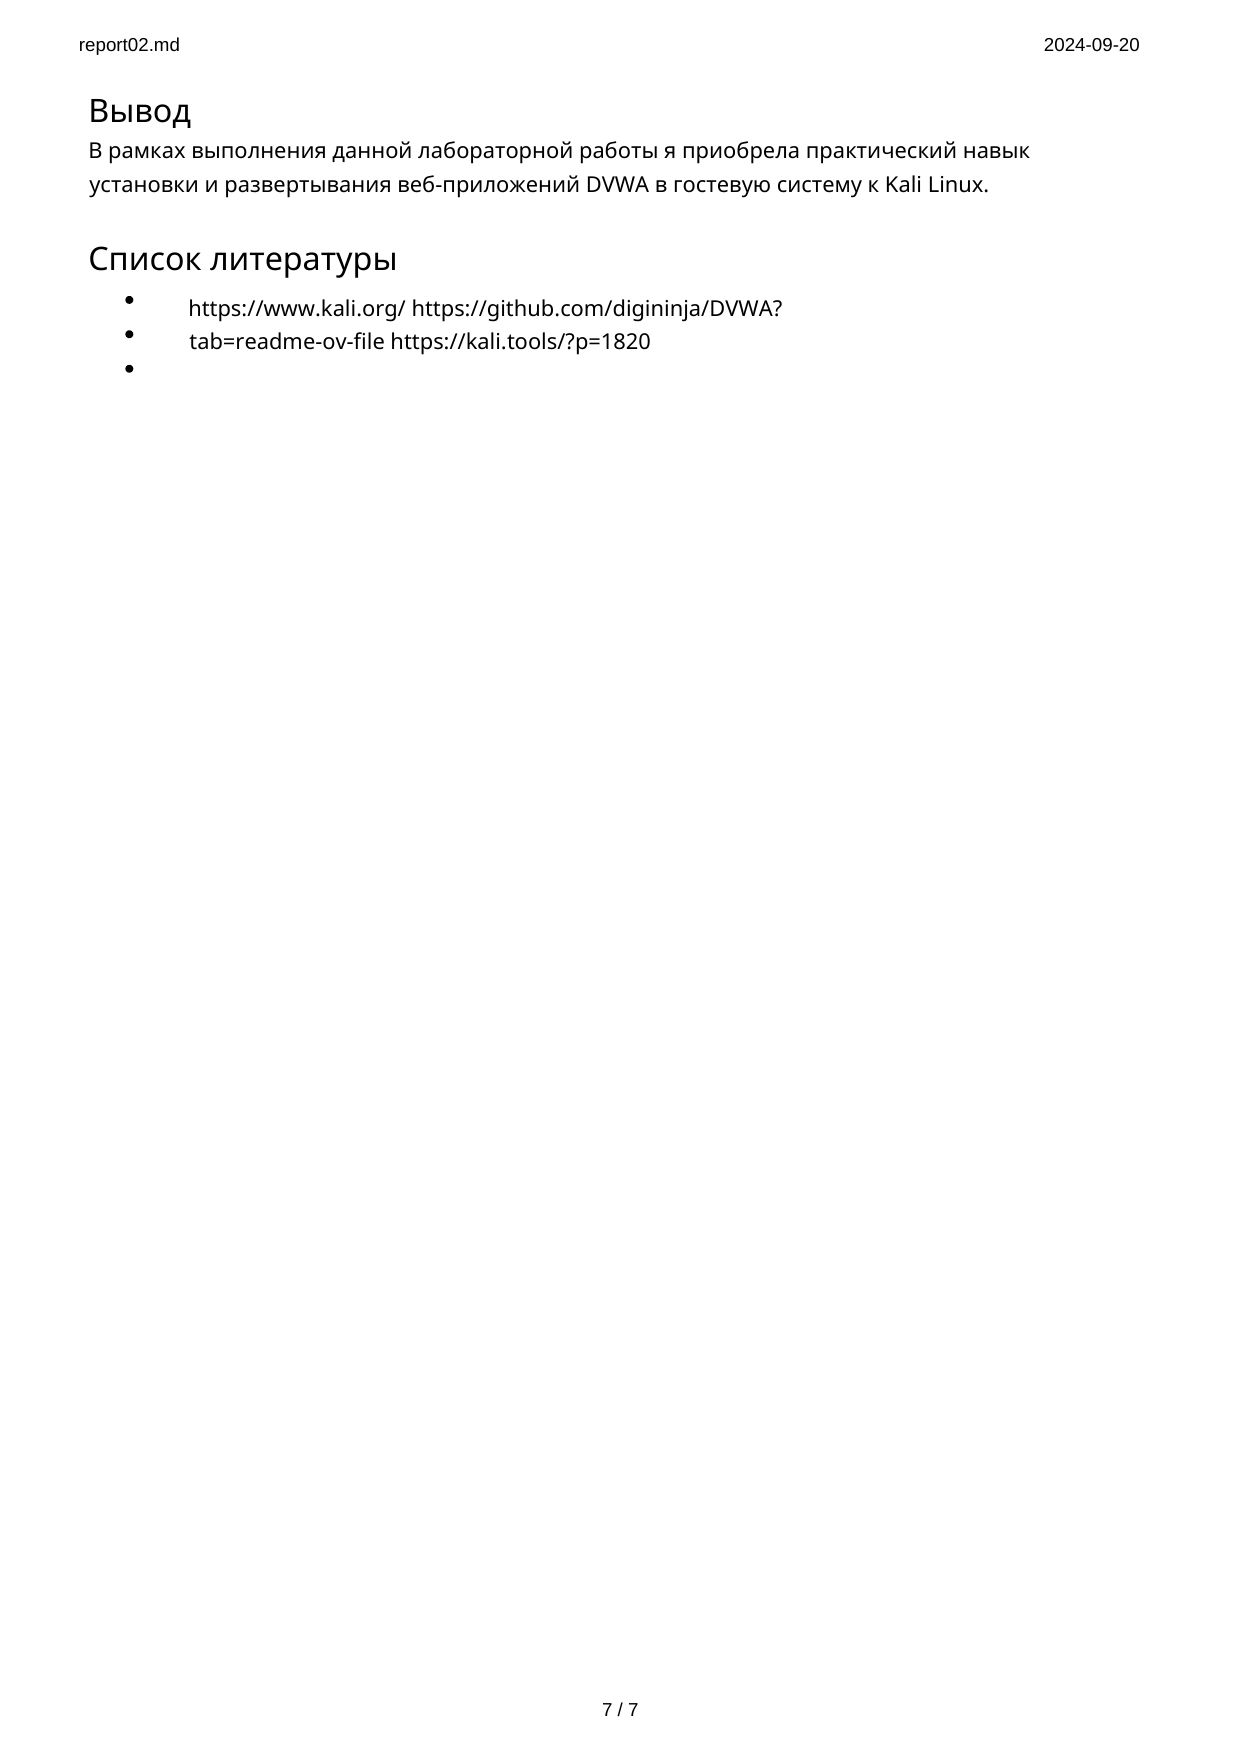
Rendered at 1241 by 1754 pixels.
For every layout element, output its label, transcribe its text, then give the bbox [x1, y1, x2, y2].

text https://www.kali.org/ https://github.com/digininja/DVWA?tab=readme-ov-file https://kali.tools/?p=1820 [126, 293, 897, 356]
subtitle Список литературы [88, 236, 859, 280]
text В рамках выполнения данной лабораторной работы я приобрела практический навык установки и развертывания веб-приложений DVWA в гостевую систему к Kali Linux. [88, 135, 1140, 199]
subtitle Вывод [88, 87, 859, 131]
